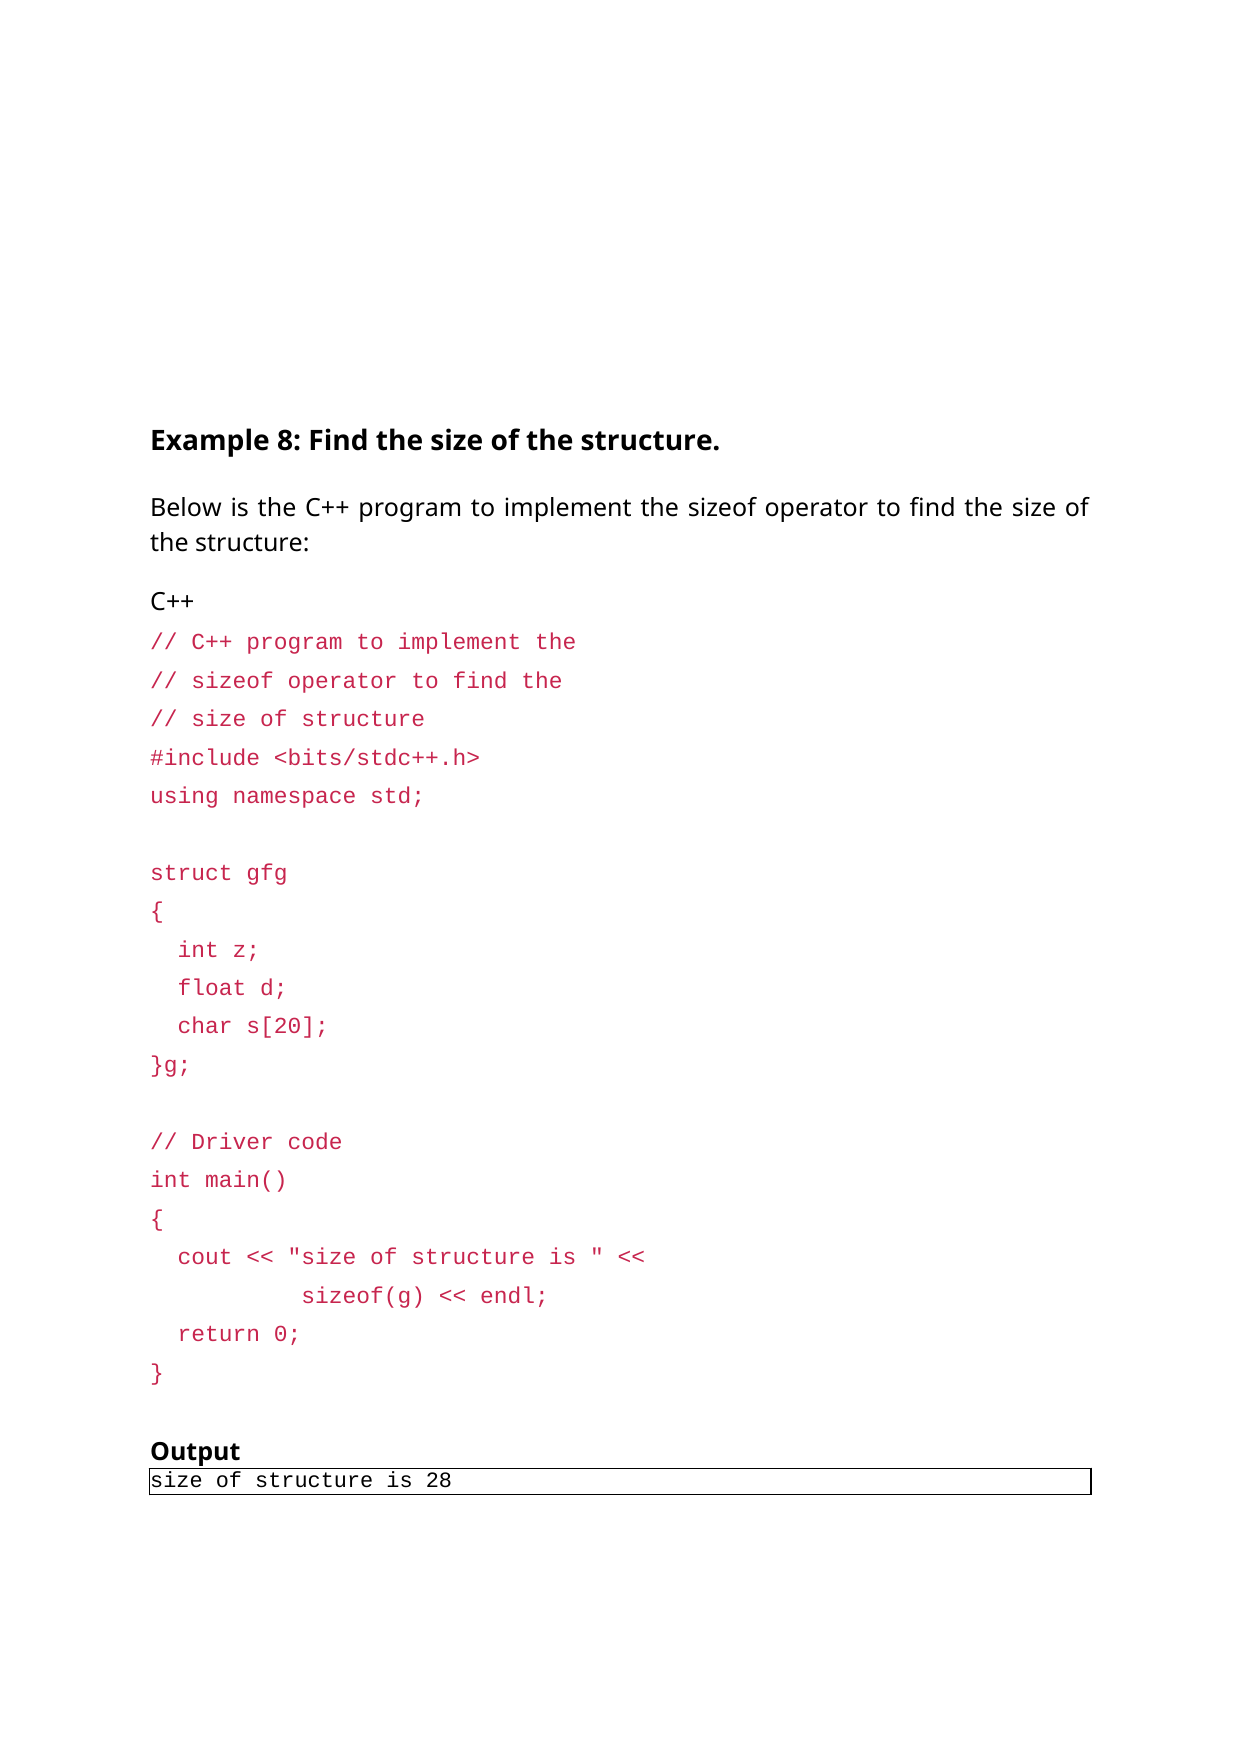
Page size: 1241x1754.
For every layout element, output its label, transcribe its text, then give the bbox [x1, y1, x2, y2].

text sizeof(g) << endl; [150, 1284, 1090, 1310]
text }g; [150, 1053, 1090, 1079]
text } [150, 1361, 1090, 1387]
text { [150, 899, 1090, 926]
text float d; [150, 976, 1090, 1002]
text #include <bits/stdc++.h> [150, 746, 1090, 772]
text Example 8: Find the size of the structure. [150, 420, 1090, 458]
text cout << "size of structure is " << [150, 1246, 1090, 1271]
text struct gfg [150, 861, 1090, 887]
text Output [150, 1399, 1090, 1467]
text // size of structure [150, 707, 1090, 733]
text { [150, 1207, 1090, 1233]
text // C++ program to implement the [150, 631, 1090, 656]
text return 0; [150, 1322, 1090, 1348]
text // sizeof operator to find the [150, 669, 1090, 695]
text size of structure is 28 [150, 1469, 1090, 1494]
text Below is the C++ program to implement the sizeof operator to find the size of the structure: [150, 487, 1090, 559]
text using namespace std; [150, 784, 1090, 810]
text // Driver code [150, 1130, 1090, 1156]
text C++ [150, 584, 1090, 618]
text char s[20]; [150, 1015, 1090, 1041]
text int z; [150, 938, 1090, 964]
text int main() [150, 1169, 1090, 1194]
